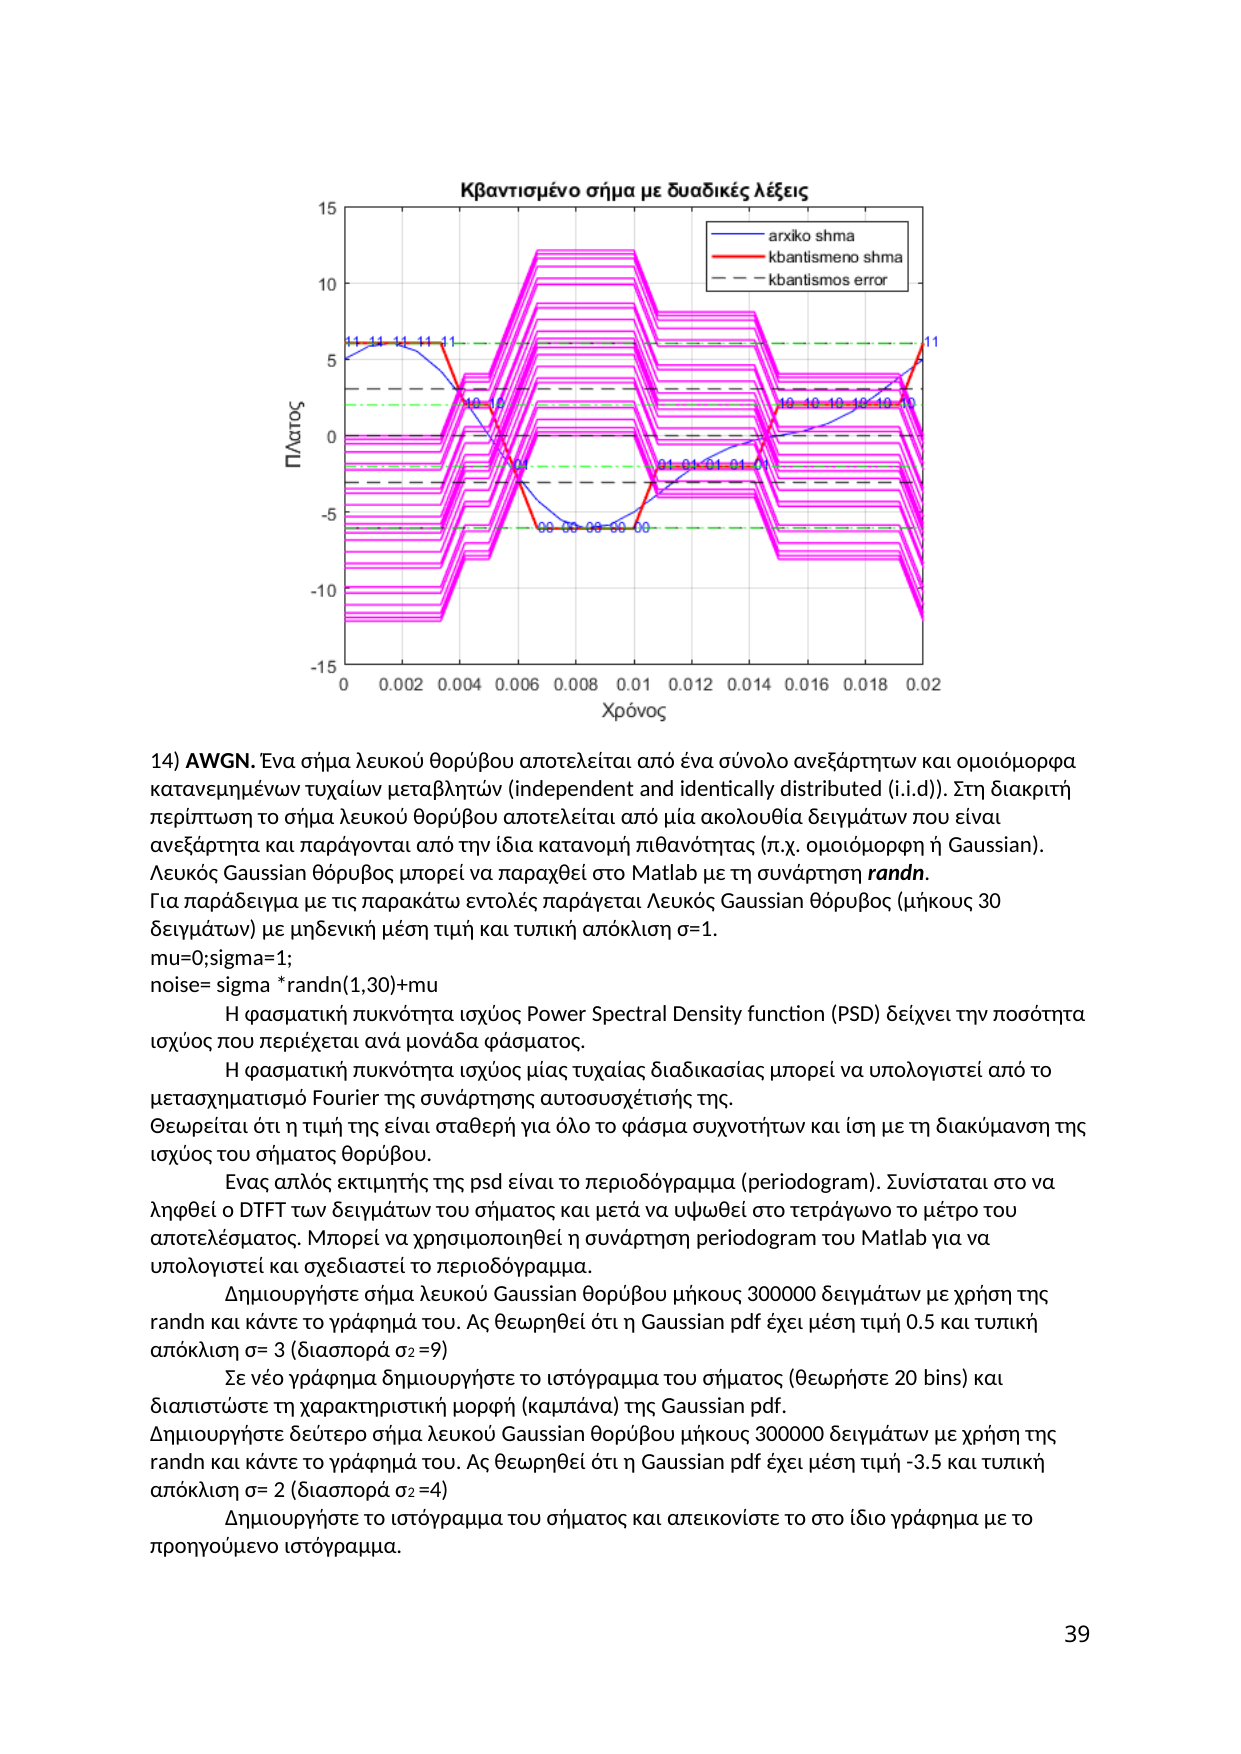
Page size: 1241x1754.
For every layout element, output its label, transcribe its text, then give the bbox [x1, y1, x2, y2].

text mu=0;sigma=1; [150, 943, 1090, 971]
text Η φασματική πυκνότητα ισχύος Power Spectral Density function (PSD) δείχνει την ποσότητα ισχύος που περιέχεται ανά μονάδα φάσματος. [150, 999, 1090, 1055]
text Δημιουργήστε δεύτερο σήμα λευκού Gaussian θορύβου μήκους 300000 δειγμάτων με χρήση της randn και κάντε το γράφημά του. Ας θεωρηθεί ότι η Gaussian pdf έχει μέση τιμή -3.5 και τυπική απόκλιση σ= 2 (διασπορά σ2 =4) [150, 1419, 1090, 1503]
text Ενας απλός εκτιμητής της psd είναι το περιοδόγραμμα (periodogram). Συνίσταται στο να ληφθεί ο DTFT των δειγμάτων του σήματος και μετά να υψωθεί στο τετράγωνο το μέτρο του αποτελέσματος. Μπορεί να χρησιμοποιηθεί η συνάρτηση periodogram του Matlab για να υπολογιστεί και σχεδιαστεί το περιοδόγραμμα. [150, 1167, 1090, 1279]
text Η φασματική πυκνότητα ισχύος μίας τυχαίας διαδικασίας μπορεί να υπολογιστεί από το μετασχηματισμό Fourier της συνάρτησης αυτοσυσχέτισής της. [150, 1055, 1090, 1111]
text Θεωρείται ότι η τιμή της είναι σταθερή για όλο το φάσμα συχνοτήτων και ίση με τη διακύμανση της ισχύος του σήματος θορύβου. [150, 1111, 1090, 1167]
text Σε νέο γράφημα δημιουργήστε το ιστόγραμμα του σήματος (θεωρήστε 20 bins) και διαπιστώστε τη χαρακτηριστική μορφή (καμπάνα) της Gaussian pdf. [150, 1363, 1090, 1419]
text noise= sigma *randn(1,30)+mu [150, 971, 1090, 999]
text Λευκός Gaussian θόρυβος μπορεί να παραχθεί στο Matlab με τη συνάρτηση randn. [150, 858, 1090, 887]
text Δημιουργήστε σήμα λευκού Gaussian θορύβου μήκους 300000 δειγμάτων με χρήση της randn και κάντε το γράφημά του. Ας θεωρηθεί ότι η Gaussian pdf έχει μέση τιμή 0.5 και τυπική απόκλιση σ= 3 (διασπορά σ2 =9) [150, 1279, 1090, 1363]
picture [267, 150, 973, 728]
text Για παράδειγμα με τις παρακάτω εντολές παράγεται Λευκός Gaussian θόρυβος (μήκους 30 δειγμάτων) με μηδενική μέση τιμή και τυπική απόκλιση σ=1. [150, 887, 1090, 943]
text Δημιουργήστε το ιστόγραμμα του σήματος και απεικονίστε το στο ίδιο γράφημα με το προηγούμενο ιστόγραμμα. [150, 1503, 1090, 1559]
text 14) AWGN. Ένα σήμα λευκού θορύβου αποτελείται από ένα σύνολο ανεξάρτητων και ομοιόμορφα κατανεμημένων τυχαίων μεταβλητών (independent and identically distributed (i.i.d)). Στη διακριτή περίπτωση το σήμα λευκού θορύβου αποτελείται από μία ακολουθία δειγμάτων που είναι ανεξάρτητα και παράγονται από την ίδια κατανομή πιθανότητας (π.χ. ομοιόμορφη ή Gaussian). [150, 746, 1090, 858]
